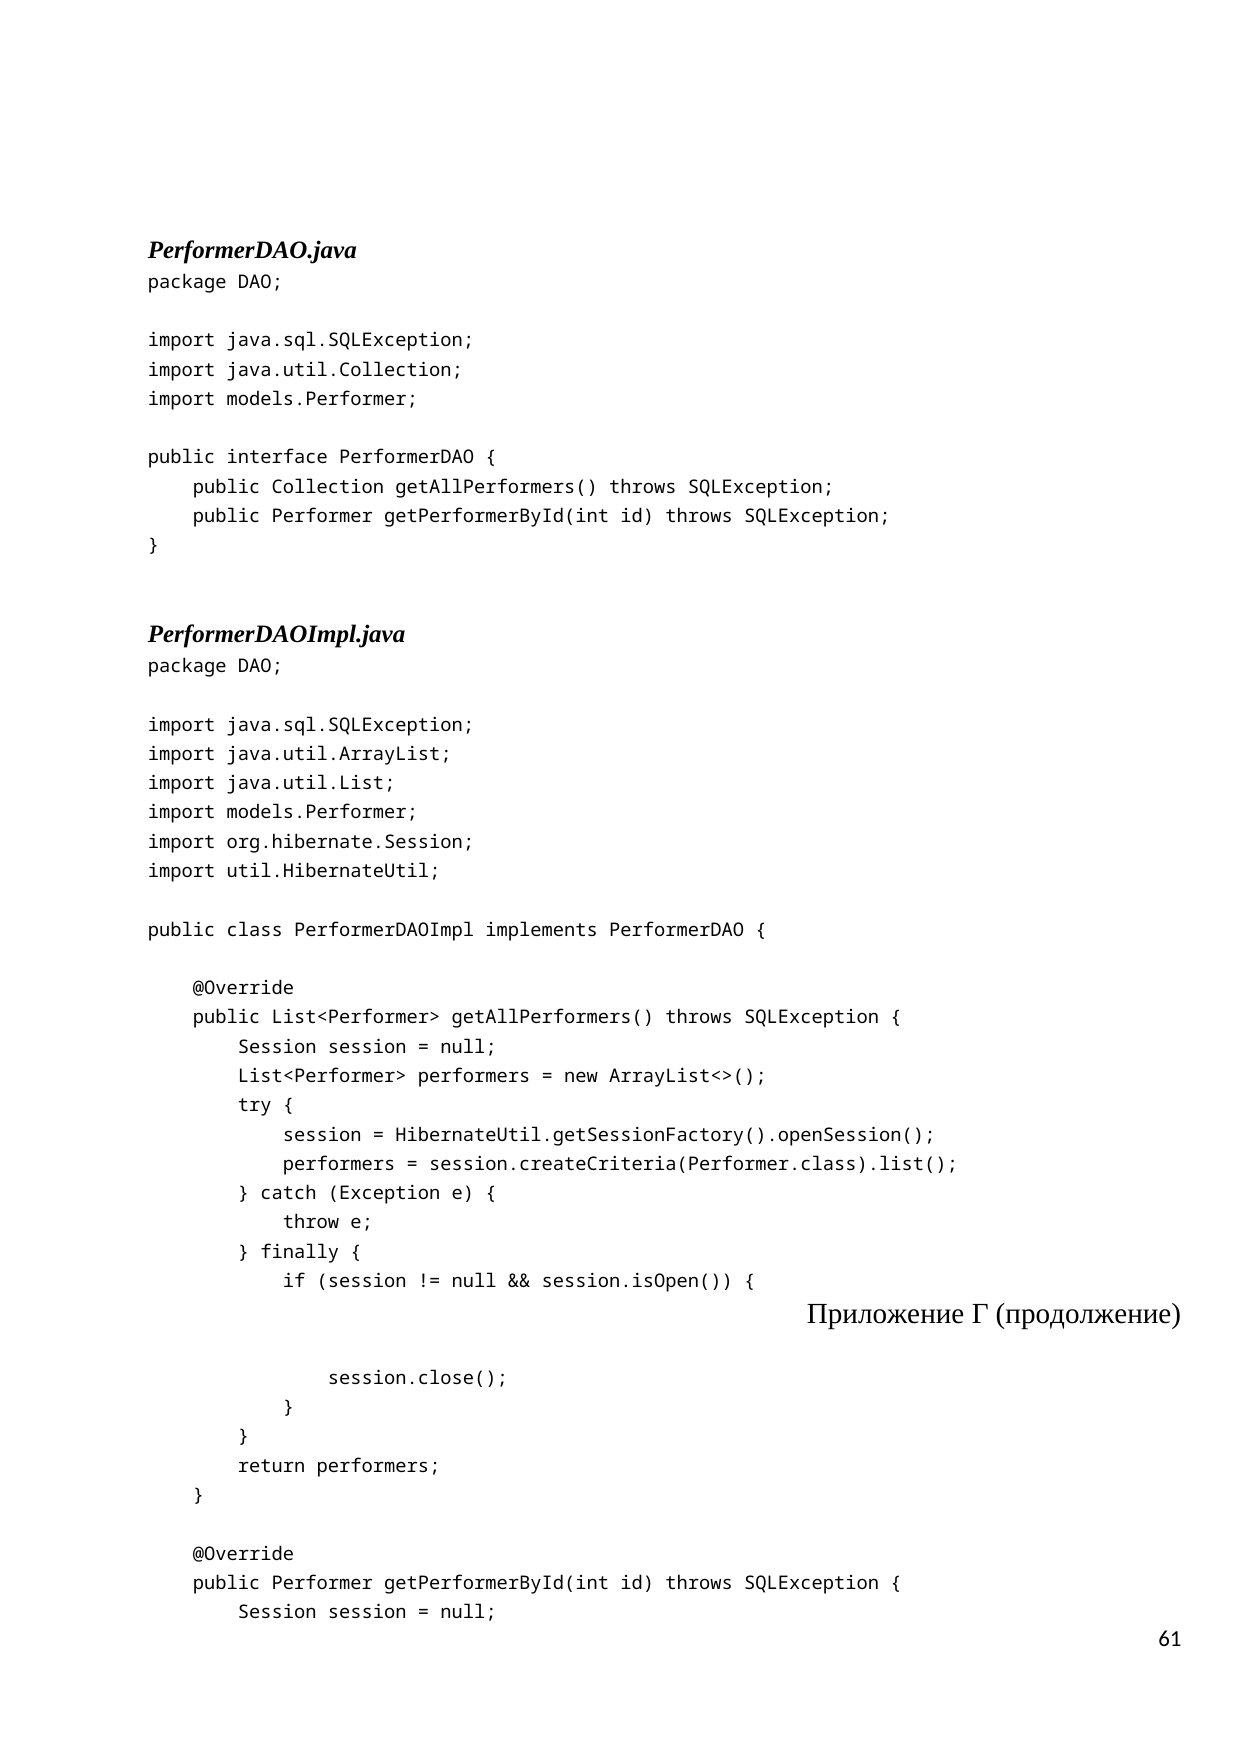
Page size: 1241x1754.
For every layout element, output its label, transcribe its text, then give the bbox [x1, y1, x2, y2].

text session.close(); [148, 1364, 1181, 1390]
text throw e; [148, 1209, 1181, 1234]
text } catch (Exception e) { [148, 1179, 1181, 1205]
text PerformerDAOImpl.java [148, 619, 1181, 648]
text Session session = null; [148, 1033, 1181, 1058]
text return performers; [148, 1452, 1181, 1478]
text import org.hibernate.Session; [148, 828, 1181, 854]
text } [148, 1423, 1181, 1448]
text PerformerDAO.java [148, 235, 1181, 264]
text import util.HibernateUtil; [148, 857, 1181, 883]
text @Override [148, 974, 1181, 1000]
text package DAO; [148, 268, 1181, 294]
text } [148, 1393, 1181, 1419]
text if (session != null && session.isOpen()) { [148, 1267, 1181, 1293]
text session = HibernateUtil.getSessionFactory().openSession(); [148, 1121, 1181, 1146]
text public List<Performer> getAllPerformers() throws SQLException { [148, 1004, 1181, 1029]
text Session session = null; [148, 1598, 1181, 1624]
text import java.util.Collection; [148, 356, 1181, 382]
text } [148, 532, 1181, 557]
text Приложение Г (продолжение) [148, 1296, 1181, 1330]
text } finally { [148, 1238, 1181, 1263]
text public Collection getAllPerformers() throws SQLException; [148, 473, 1181, 499]
text performers = session.createCriteria(Performer.class).list(); [148, 1150, 1181, 1176]
text try { [148, 1092, 1181, 1117]
text public interface PerformerDAO { [148, 444, 1181, 469]
text import java.sql.SQLException; [148, 711, 1181, 737]
text import java.util.ArrayList; [148, 740, 1181, 766]
text import models.Performer; [148, 385, 1181, 411]
text } [148, 1481, 1181, 1507]
text package DAO; [148, 652, 1181, 678]
text public Performer getPerformerById(int id) throws SQLException { [148, 1569, 1181, 1595]
text import java.sql.SQLException; [148, 327, 1181, 352]
text List<Performer> performers = new ArrayList<>(); [148, 1062, 1181, 1088]
text public class PerformerDAOImpl implements PerformerDAO { [148, 916, 1181, 941]
text import java.util.List; [148, 769, 1181, 795]
text @Override [148, 1540, 1181, 1565]
text import models.Performer; [148, 799, 1181, 824]
text public Performer getPerformerById(int id) throws SQLException; [148, 502, 1181, 528]
